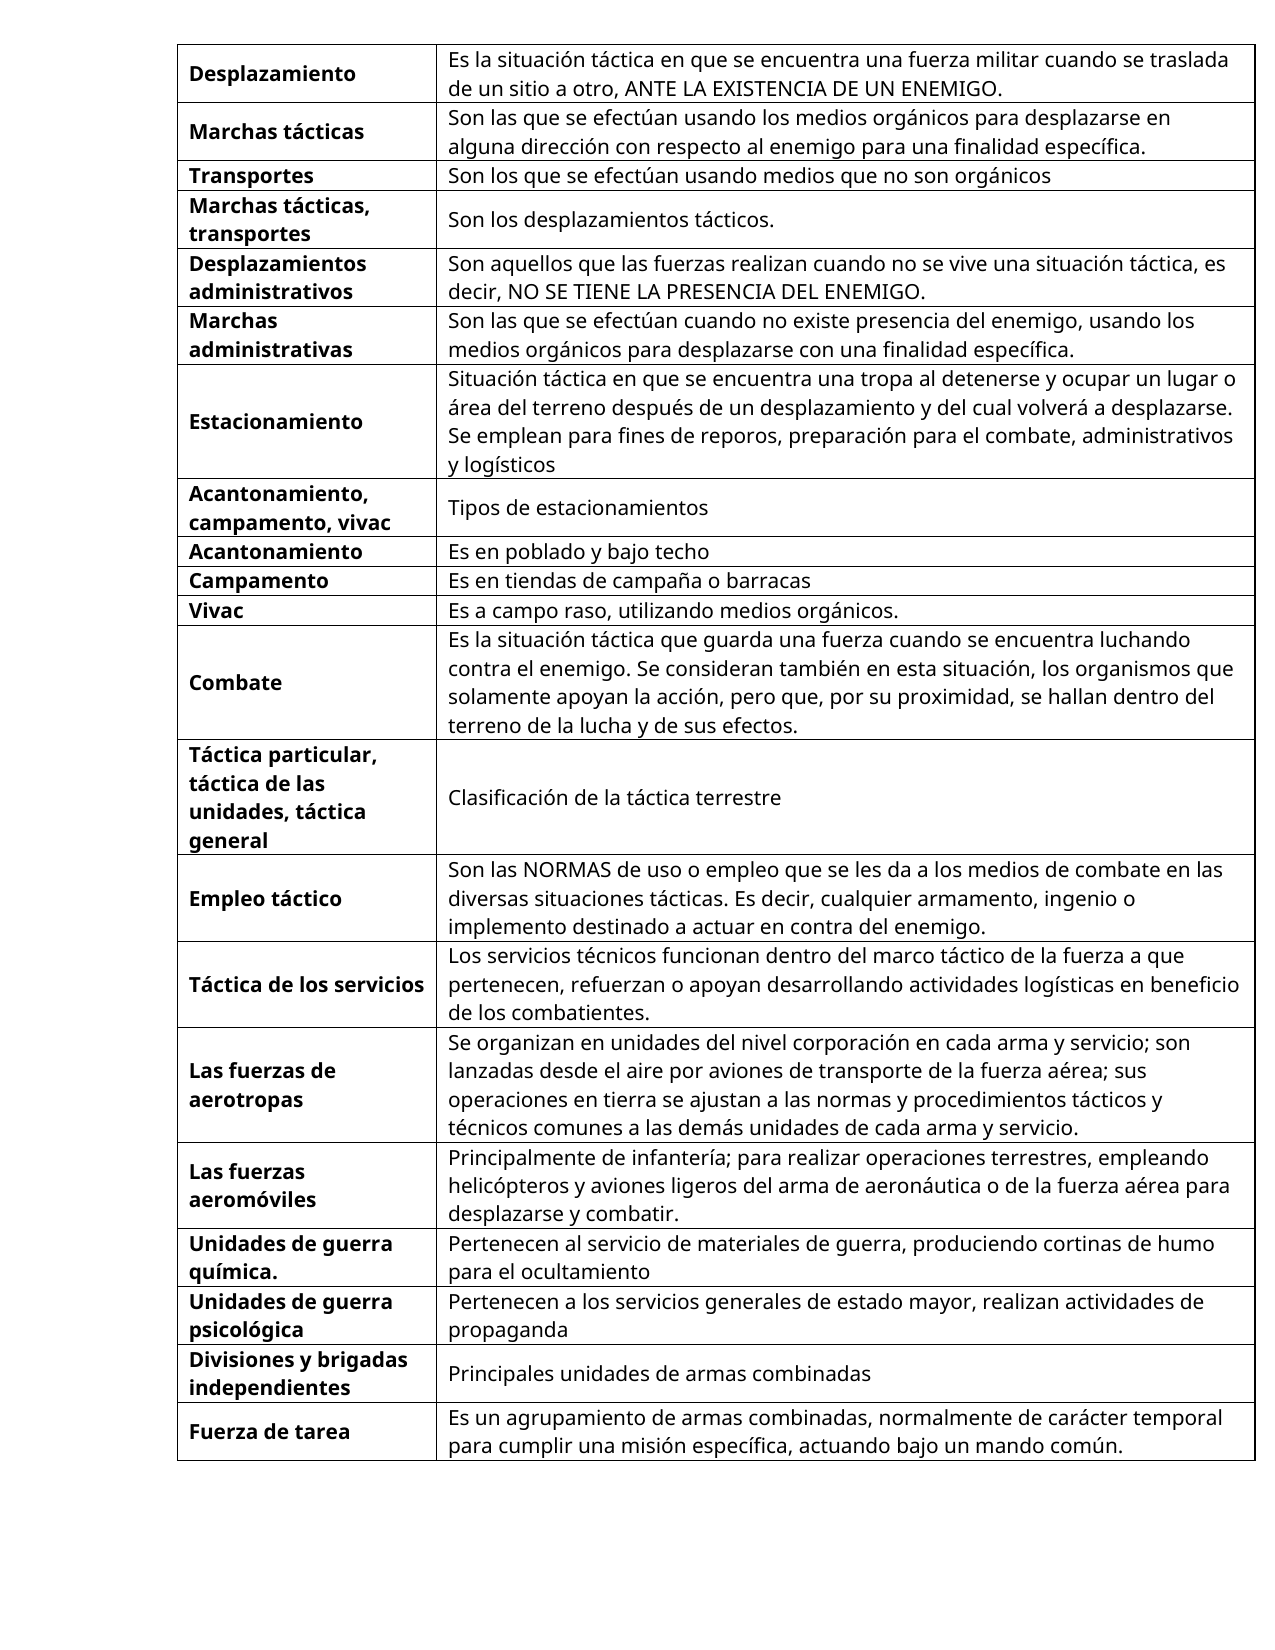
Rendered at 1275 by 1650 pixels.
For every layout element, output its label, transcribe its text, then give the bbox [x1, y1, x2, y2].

table_cell Pertenecen al servicio de materiales de guerra, produciendo cortinas de humo para el ocultamiento [437, 1229, 1254, 1286]
table_cell Son las que se efectúan usando los medios orgánicos para desplazarse en alguna dirección con respecto al enemigo para una finalidad específica. [437, 103, 1254, 160]
table_cell Desplazamientos administrativos [178, 249, 436, 306]
table_cell Combate [178, 626, 436, 739]
table_cell Marchas tácticas [178, 103, 436, 160]
table_cell Se organizan en unidades del nivel corporación en cada arma y servicio; son lanzadas desde el aire por aviones de transporte de la fuerza aérea; sus operaciones en tierra se ajustan a las normas y procedimientos tácticos y técnicos comunes a las demás unidades de cada arma y servicio. [437, 1028, 1254, 1142]
table_cell Es a campo raso, utilizando medios orgánicos. [437, 596, 1254, 624]
table_cell Unidades de guerra química. [178, 1229, 436, 1286]
table_cell Desplazamiento [178, 45, 436, 102]
table_cell Divisiones y brigadas independientes [178, 1345, 436, 1402]
table_cell Es en poblado y bajo techo [437, 537, 1254, 566]
table_cell Las fuerzas de aerotropas [178, 1028, 436, 1142]
table_cell Fuerza de tarea [178, 1403, 436, 1460]
table_cell Es la situación táctica en que se encuentra una fuerza militar cuando se traslada de un sitio a otro, ANTE LA EXISTENCIA DE UN ENEMIGO. [437, 45, 1254, 102]
table_cell Las fuerzas aeromóviles [178, 1143, 436, 1228]
table_cell Marchas administrativas [178, 307, 436, 363]
table_cell Son las NORMAS de uso o empleo que se les da a los medios de combate en las diversas situaciones tácticas. Es decir, cualquier armamento, ingenio o implemento destinado a actuar en contra del enemigo. [437, 855, 1254, 941]
table_cell Unidades de guerra psicológica [178, 1287, 436, 1344]
table_cell Principalmente de infantería; para realizar operaciones terrestres, empleando helicópteros y aviones ligeros del arma de aeronáutica o de la fuerza aérea para desplazarse y combatir. [437, 1143, 1254, 1228]
table_cell Principales unidades de armas combinadas [437, 1345, 1254, 1402]
table_cell Estacionamiento [178, 365, 436, 478]
table_cell Son las que se efectúan cuando no existe presencia del enemigo, usando los medios orgánicos para desplazarse con una finalidad específica. [437, 307, 1254, 363]
table_cell Los servicios técnicos funcionan dentro del marco táctico de la fuerza a que pertenecen, refuerzan o apoyan desarrollando actividades logísticas en beneficio de los combatientes. [437, 942, 1254, 1027]
table_cell Son aquellos que las fuerzas realizan cuando no se vive una situación táctica, es decir, NO SE TIENE LA PRESENCIA DEL ENEMIGO. [437, 249, 1254, 306]
table_cell Acantonamiento [178, 537, 436, 566]
table_cell Táctica de los servicios [178, 942, 436, 1027]
table_cell Transportes [178, 161, 436, 190]
table_cell Es un agrupamiento de armas combinadas, normalmente de carácter temporal para cumplir una misión específica, actuando bajo un mando común. [437, 1403, 1254, 1460]
table_cell Campamento [178, 567, 436, 595]
table_cell Acantonamiento, campamento, vivac [178, 479, 436, 536]
table_cell Son los desplazamientos tácticos. [437, 191, 1254, 248]
table_cell Son los que se efectúan usando medios que no son orgánicos [437, 161, 1254, 190]
table_cell Es la situación táctica que guarda una fuerza cuando se encuentra luchando contra el enemigo. Se consideran también en esta situación, los organismos que solamente apoyan la acción, pero que, por su proximidad, se hallan dentro del terreno de la lucha y de sus efectos. [437, 626, 1254, 739]
table_cell Táctica particular, táctica de las unidades, táctica general [178, 740, 436, 854]
table_cell Empleo táctico [178, 855, 436, 941]
table_cell Pertenecen a los servicios generales de estado mayor, realizan actividades de propaganda [437, 1287, 1254, 1344]
table_cell Es en tiendas de campaña o barracas [437, 567, 1254, 595]
table_cell Situación táctica en que se encuentra una tropa al detenerse y ocupar un lugar o área del terreno después de un desplazamiento y del cual volverá a desplazarse. Se emplean para fines de reporos, preparación para el combate, administrativos y logísticos [437, 365, 1254, 478]
table_cell Vivac [178, 596, 436, 624]
table_cell Tipos de estacionamientos [437, 479, 1254, 536]
table_cell Marchas tácticas, transportes [178, 191, 436, 248]
table_cell Clasificación de la táctica terrestre [437, 740, 1254, 854]
